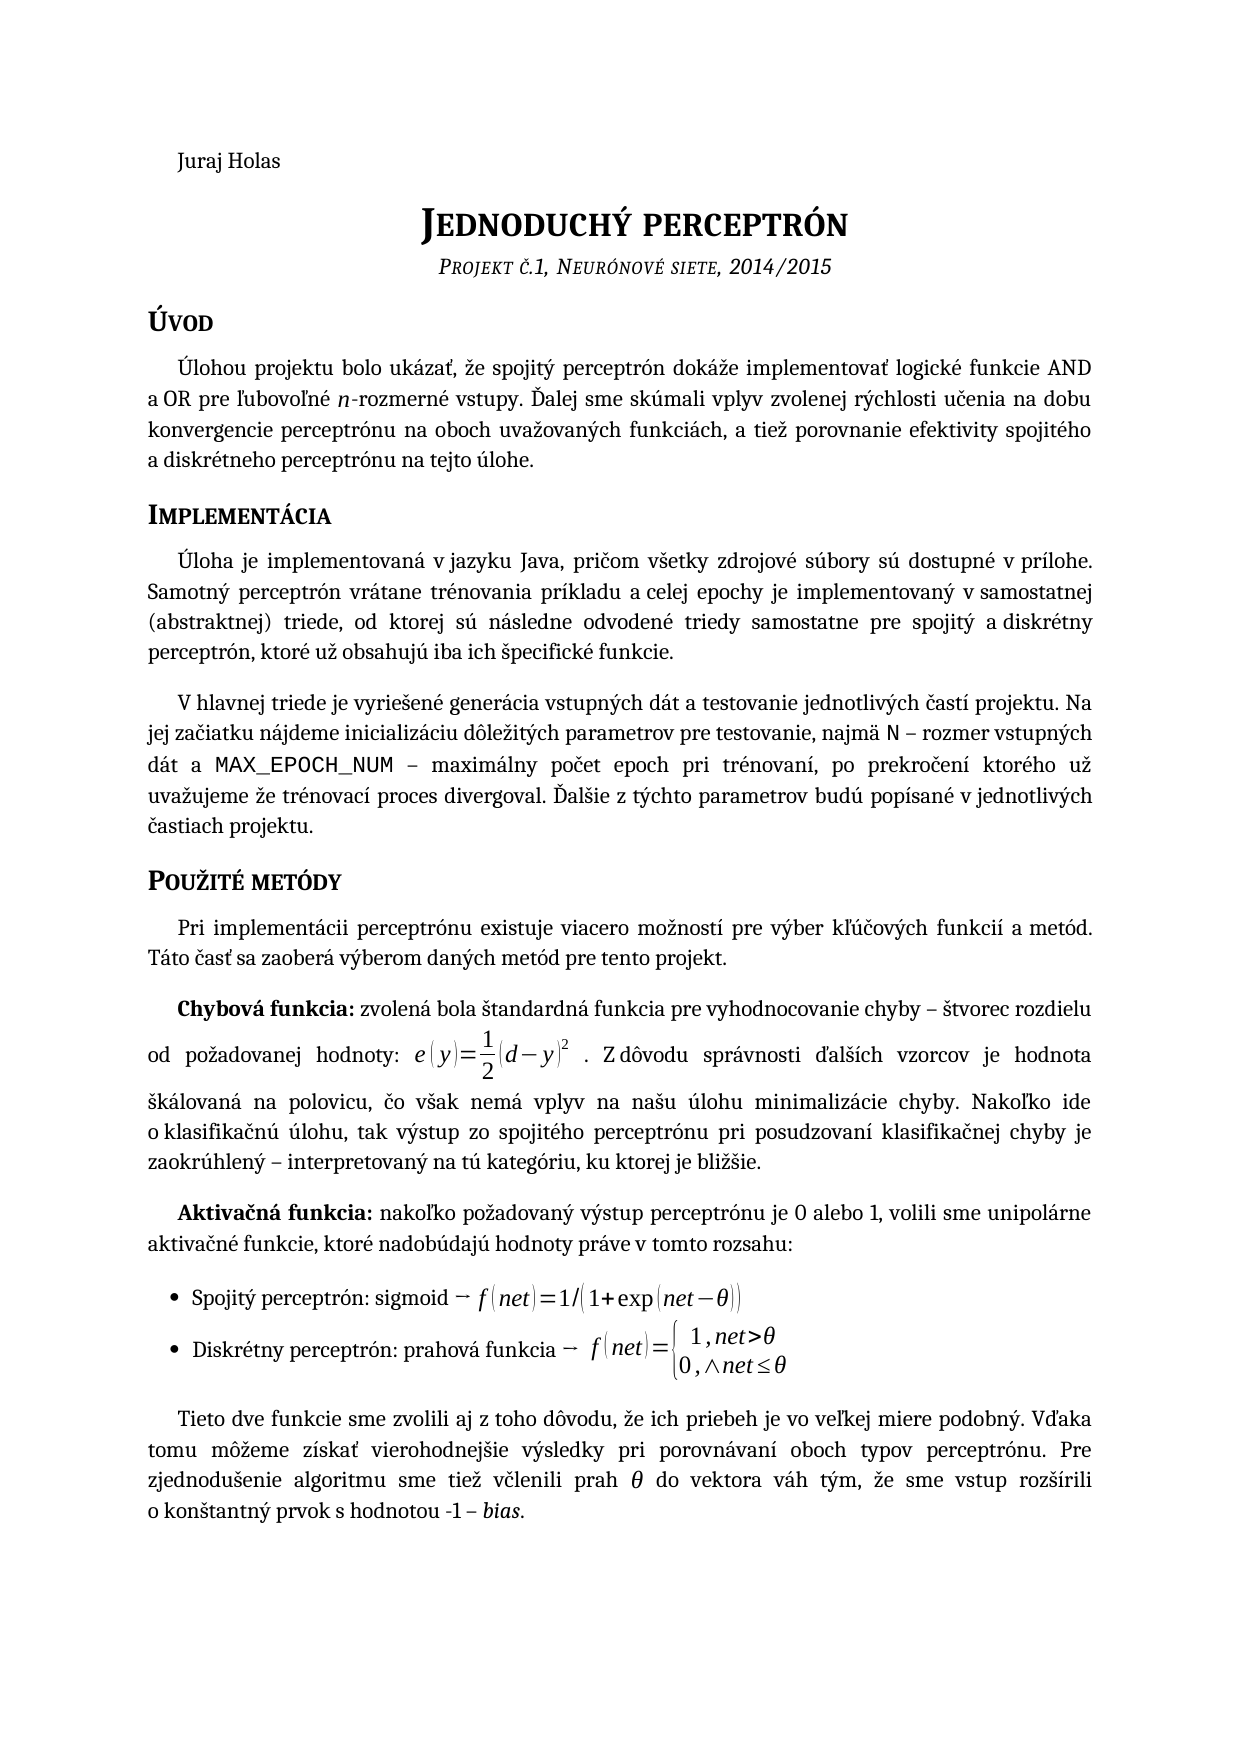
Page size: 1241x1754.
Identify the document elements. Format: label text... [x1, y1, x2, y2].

subtitle Použité metódy [148, 864, 1093, 898]
text Aktivačná funkcia: nakoľko požadovaný výstup perceptrónu je 0 alebo 1, volili sme unipolárne aktivačné funkcie, ktoré nadobúdajú hodnoty práve v tomto rozsahu: [148, 1200, 1093, 1257]
text Úlohou projektu bolo ukázať, že spojitý perceptrón dokáže implementovať logické funkcie AND a OR pre ľubovoľné -rozmerné vstupy. Ďalej sme skúmali vplyv zvolenej rýchlosti učenia na dobu konvergencie perceptrónu na oboch uvažovaných funkciách, a tiež porovnanie efektivity spojitého a diskrétneho perceptrónu na tejto úlohe. [148, 355, 1093, 473]
subtitle Implementácia [148, 498, 1093, 532]
text Úloha je implementovaná v jazyku Java, pričom všetky zdrojové súbory sú dostupné v prílohe. Samotný perceptrón vrátane trénovania príkladu a celej epochy je implementovaný v samostatnej (abstraktnej) triede, od ktorej sú následne odvodené triedy samostatne pre spojitý a diskrétny perceptrón, ktoré už obsahujú iba ich špecifické funkcie. [148, 548, 1093, 665]
list Spojitý perceptrón: sigmoid → [170, 1281, 1093, 1315]
subtitle Projekt č.1, Neurónové siete, 2014/2015 [148, 254, 1093, 280]
list Diskrétny perceptrón: prahová funkcia → [170, 1319, 1093, 1381]
text Chybová funkcia: zvolená bola štandardná funkcia pre vyhodnocovanie chyby – štvorec rozdielu od požadovanej hodnoty: . Z dôvodu správnosti ďalších vzorcov je hodnota škálovaná na polovicu, čo však nemá vplyv na našu úlohu minimalizácie chyby. Nakoľko ide o klasifikačnú úlohu, tak výstup zo spojitého perceptrónu pri posudzovaní klasifikačnej chyby je zaokrúhlený – interpretovaný na tú kategóriu, ku ktorej je bližšie. [148, 996, 1093, 1176]
subtitle Jednoduchý perceptrón [148, 199, 1093, 247]
text Juraj Holas [148, 148, 1093, 174]
text V hlavnej triede je vyriešené generácia vstupných dát a testovanie jednotlivých častí projektu. Na jej začiatku nájdeme inicializáciu dôležitých parametrov pre testovanie, najmä N – rozmer vstupných dát a MAX_EPOCH_NUM – maximálny počet epoch pri trénovaní, po prekročení ktorého už uvažujeme že trénovací proces divergoval. Ďalšie z týchto parametrov budú popísané v jednotlivých častiach projektu. [148, 690, 1093, 839]
subtitle Úvod [148, 305, 1093, 338]
text Pri implementácii perceptrónu existuje viacero možností pre výber kľúčových funkcií a metód. Táto časť sa zaoberá výberom daných metód pre tento projekt. [148, 914, 1093, 971]
text Tieto dve funkcie sme zvolili aj z toho dôvodu, že ich priebeh je vo veľkej miere podobný. Vďaka tomu môžeme získať vierohodnejšie výsledky pri porovnávaní oboch typov perceptrónu. Pre zjednodušenie algoritmu sme tiež včlenili prah do vektora váh tým, že sme vstup rozšírili o konštantný prvok s hodnotou -1 – bias. [148, 1406, 1093, 1524]
